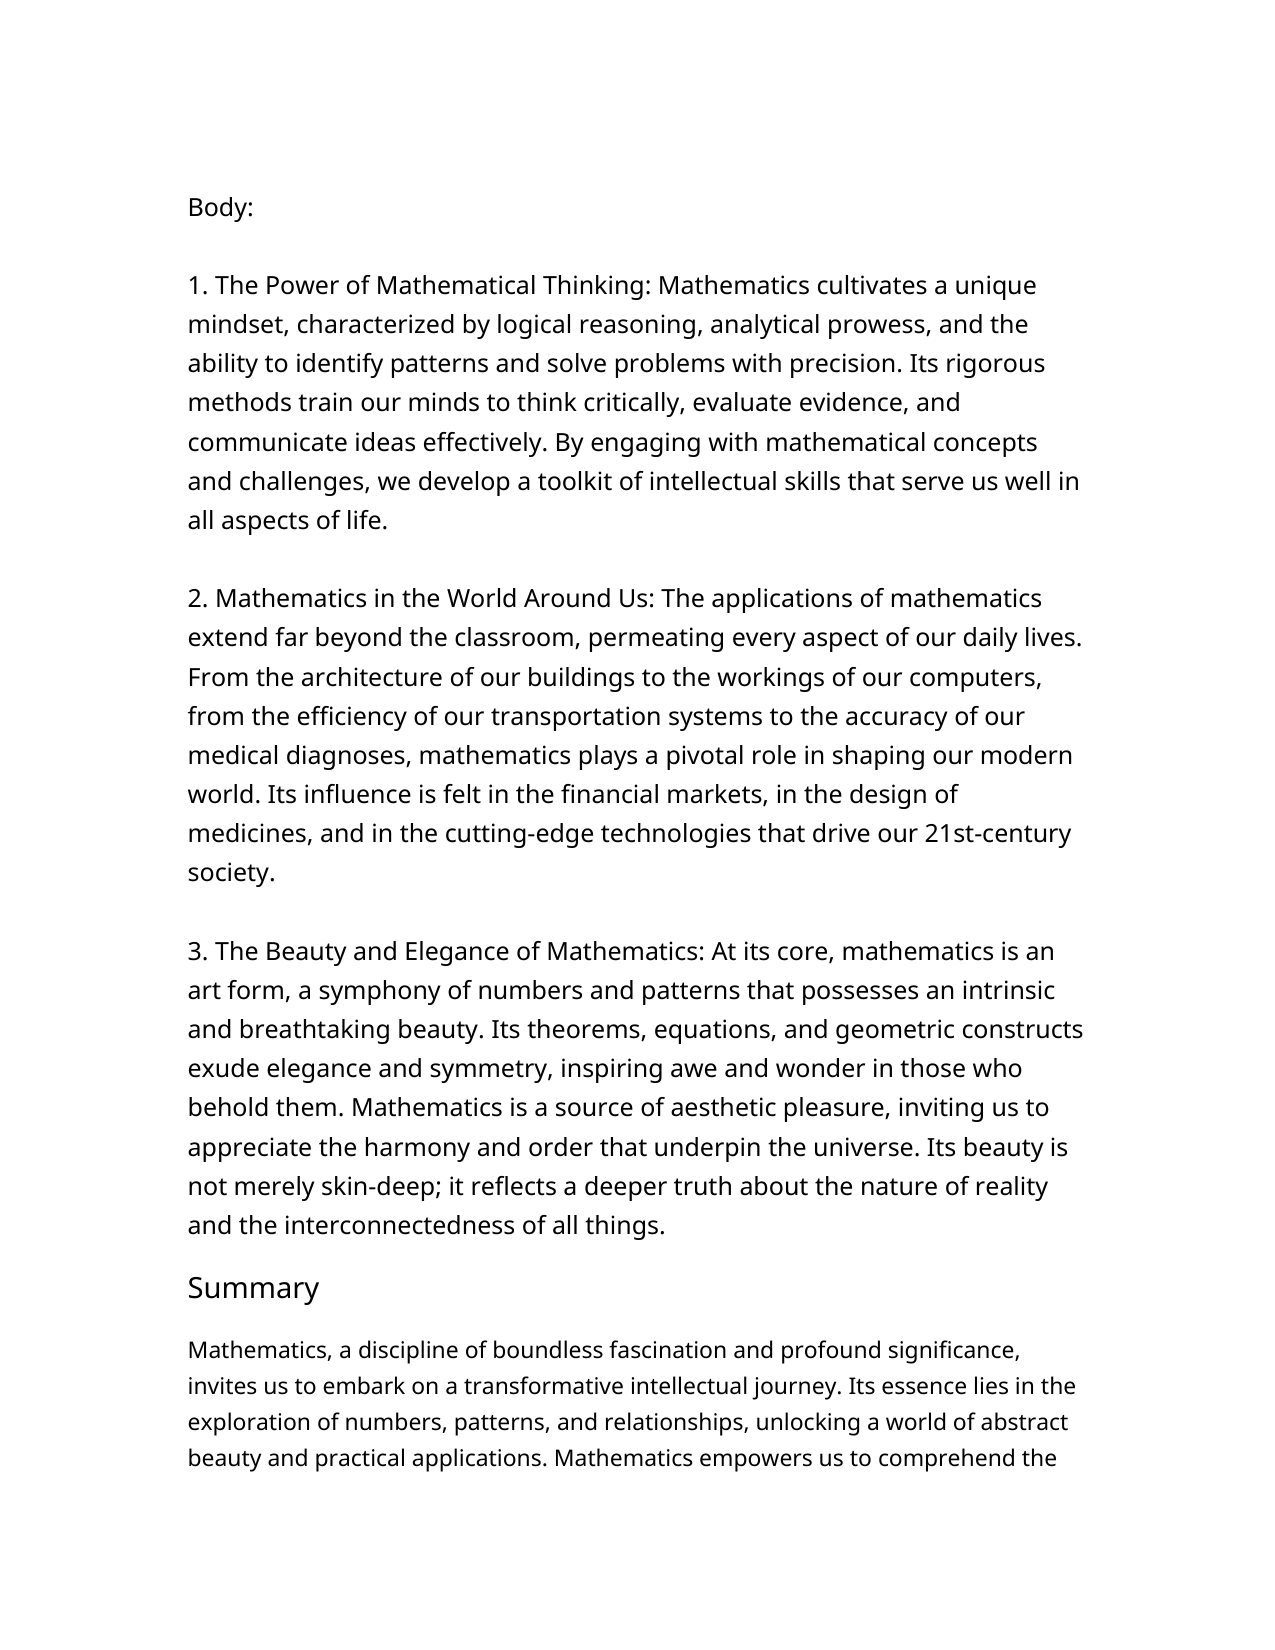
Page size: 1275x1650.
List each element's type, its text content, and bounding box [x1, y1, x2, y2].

text Summary [187, 1267, 1087, 1307]
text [187, 150, 1087, 1242]
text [187, 1334, 1087, 1473]
